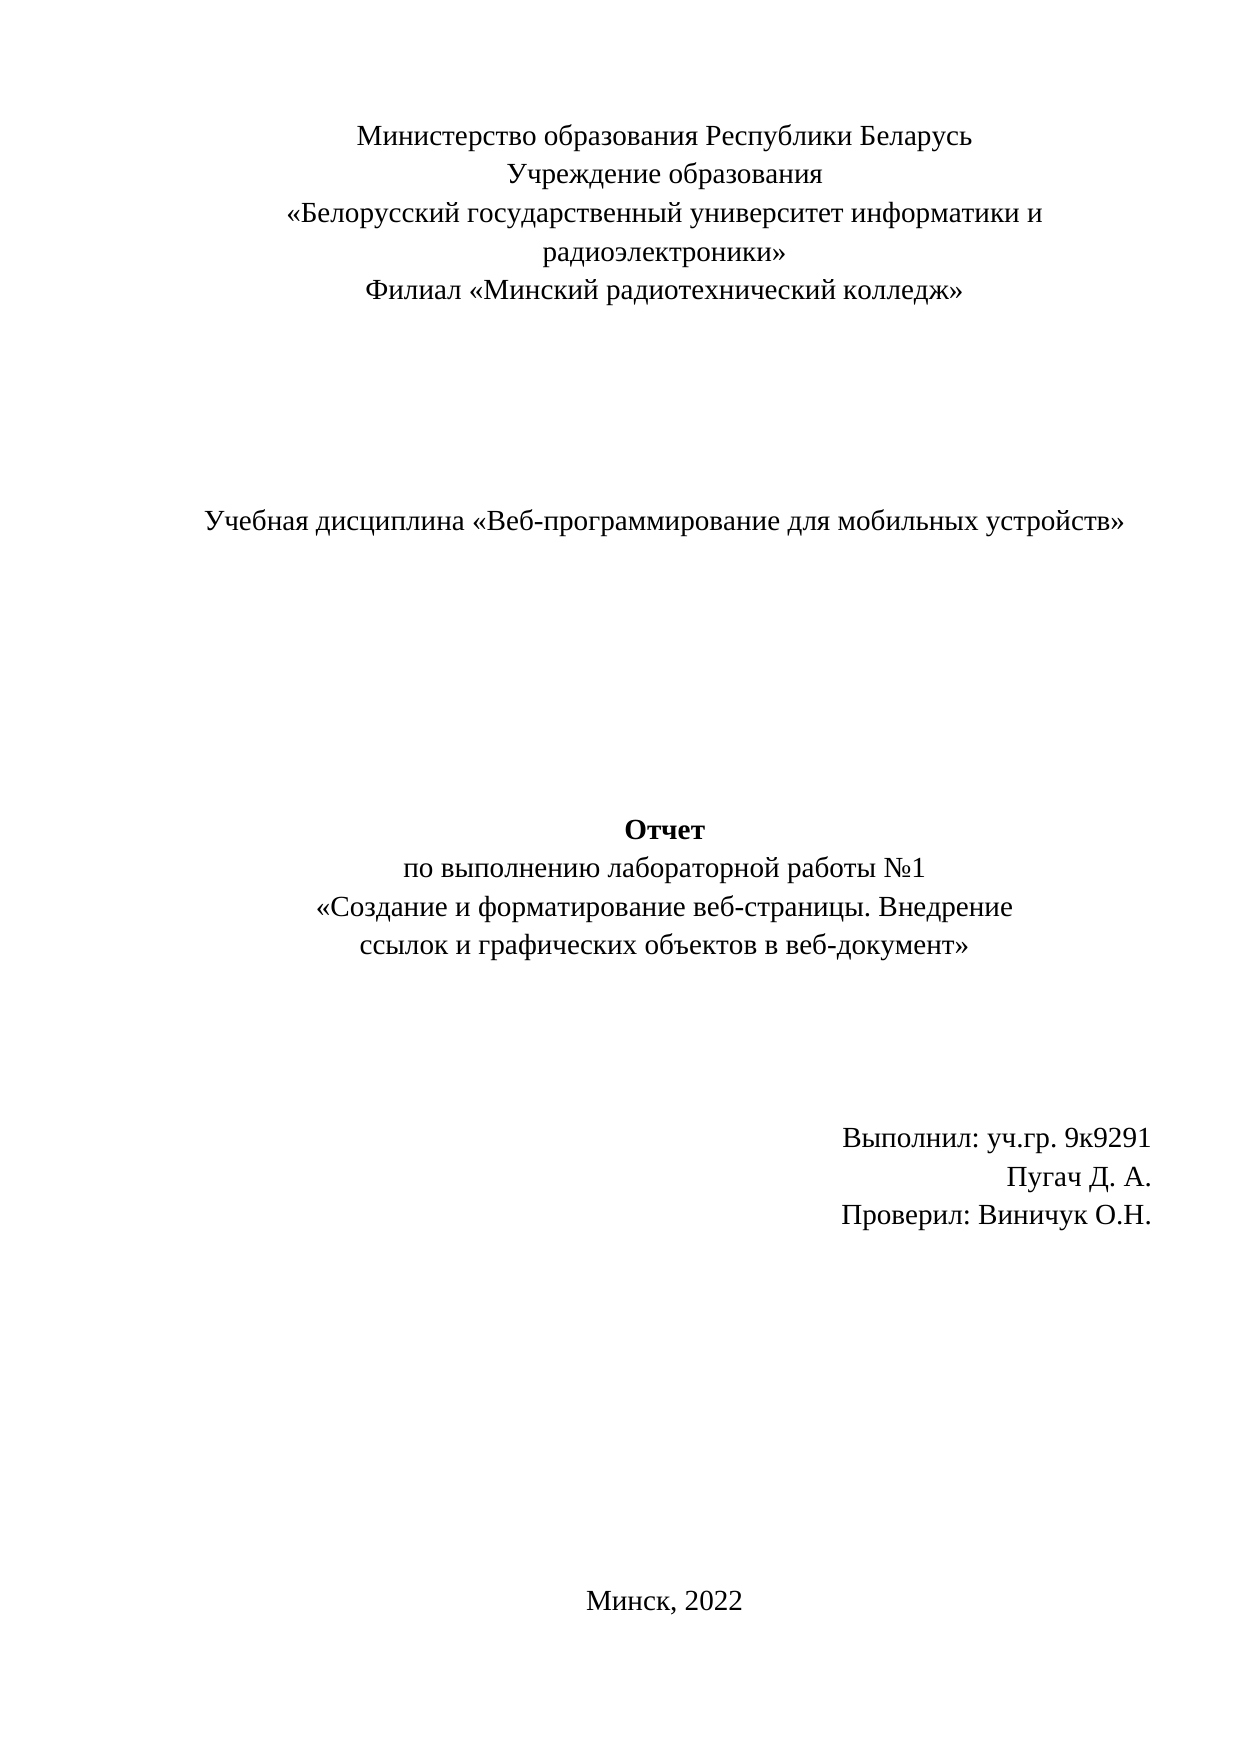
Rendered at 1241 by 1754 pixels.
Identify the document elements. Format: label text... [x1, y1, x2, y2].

text Минск, 2022 [177, 1583, 1152, 1616]
text Учреждение образования [177, 157, 1152, 190]
text по выполнению лабораторной работы №1 [177, 850, 1152, 884]
text «Создание и форматирование веб-страницы. Внедрение [177, 889, 1152, 922]
text Учебная дисциплина «Веб-программирование для мобильных устройств» [177, 503, 1152, 537]
text Выполнил: уч.гр. 9к9291 [177, 1120, 1152, 1154]
text ссылок и графических объектов в веб-документ» [177, 927, 1152, 961]
text Филиал «Минский радиотехнический колледж» [177, 272, 1152, 306]
text Пугач Д. А. [177, 1159, 1152, 1192]
text Министерство образования Республики Беларусь [177, 118, 1152, 152]
text «Белорусский государственный университет информатики и радиоэлектроники» [177, 195, 1152, 267]
text Проверил: Виничук О.Н. [177, 1197, 1152, 1231]
text Отчет [177, 812, 1152, 845]
